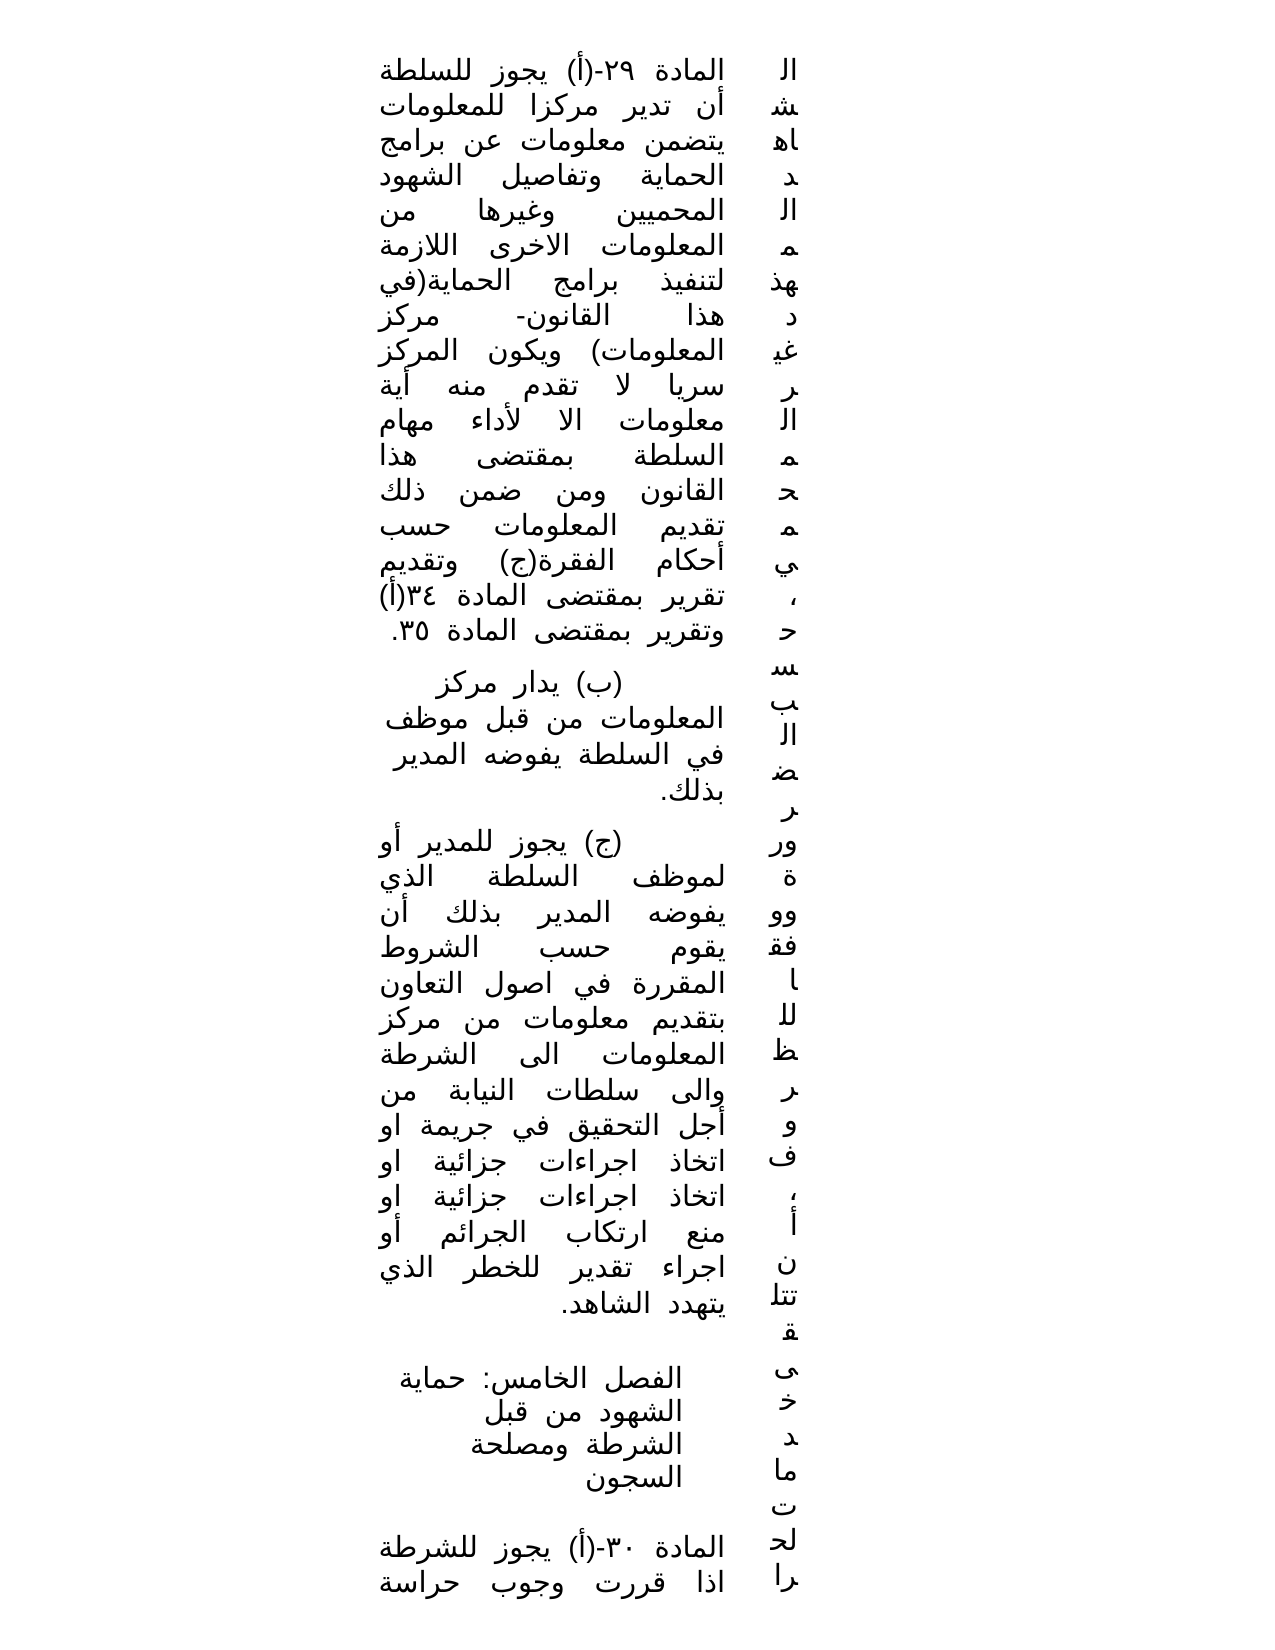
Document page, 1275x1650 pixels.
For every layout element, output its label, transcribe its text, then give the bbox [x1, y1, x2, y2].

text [378, 1529, 725, 1599]
text الفصل الخامس: حماية الشهود من قبل الشرطة ومصلحة السجون [371, 1362, 683, 1494]
text المادة ٢٩-(أ) يجوز للسلطة أن تدير مركزا للمعلومات يتضمن معلومات عن برامج الحماية وتفاصيل الشهود المحميين وغيرها من المعلومات الاخرى اللازمة لتنفيذ برامج الحماية(في هذا القانون- مركز المعلومات) ويكون المركز سريا لا تقدم منه أية معلومات الا لأداء مهام السلطة بمقتضى هذا القانون ومن ضمن ذلك تقديم المعلومات حسب أحكام الفقرة(ج) وتقديم تقرير بمقتضى المادة ٣٤(أ) وتقرير بمقتضى المادة ٣٥. [379, 52, 725, 647]
text (ج) يجوز للمدير أو لموظف السلطة الذي يفوضه المدير بذلك أن يقوم حسب الشروط المقررة في اصول التعاون بتقديم معلومات من مركز المعلومات الى الشرطة والى سلطات النيابة من أجل التحقيق في جريمة او اتخاذ اجراءات جزائية او اتخاذ اجراءات جزائية او منع ارتكاب الجرائم أو اجراء تقدير للخطر الذي يتهدد الشاهد. [379, 823, 726, 1320]
text (ب) يدار مركز المعلومات من قبل موظف في السلطة يفوضه المدير بذلك. [380, 663, 725, 808]
